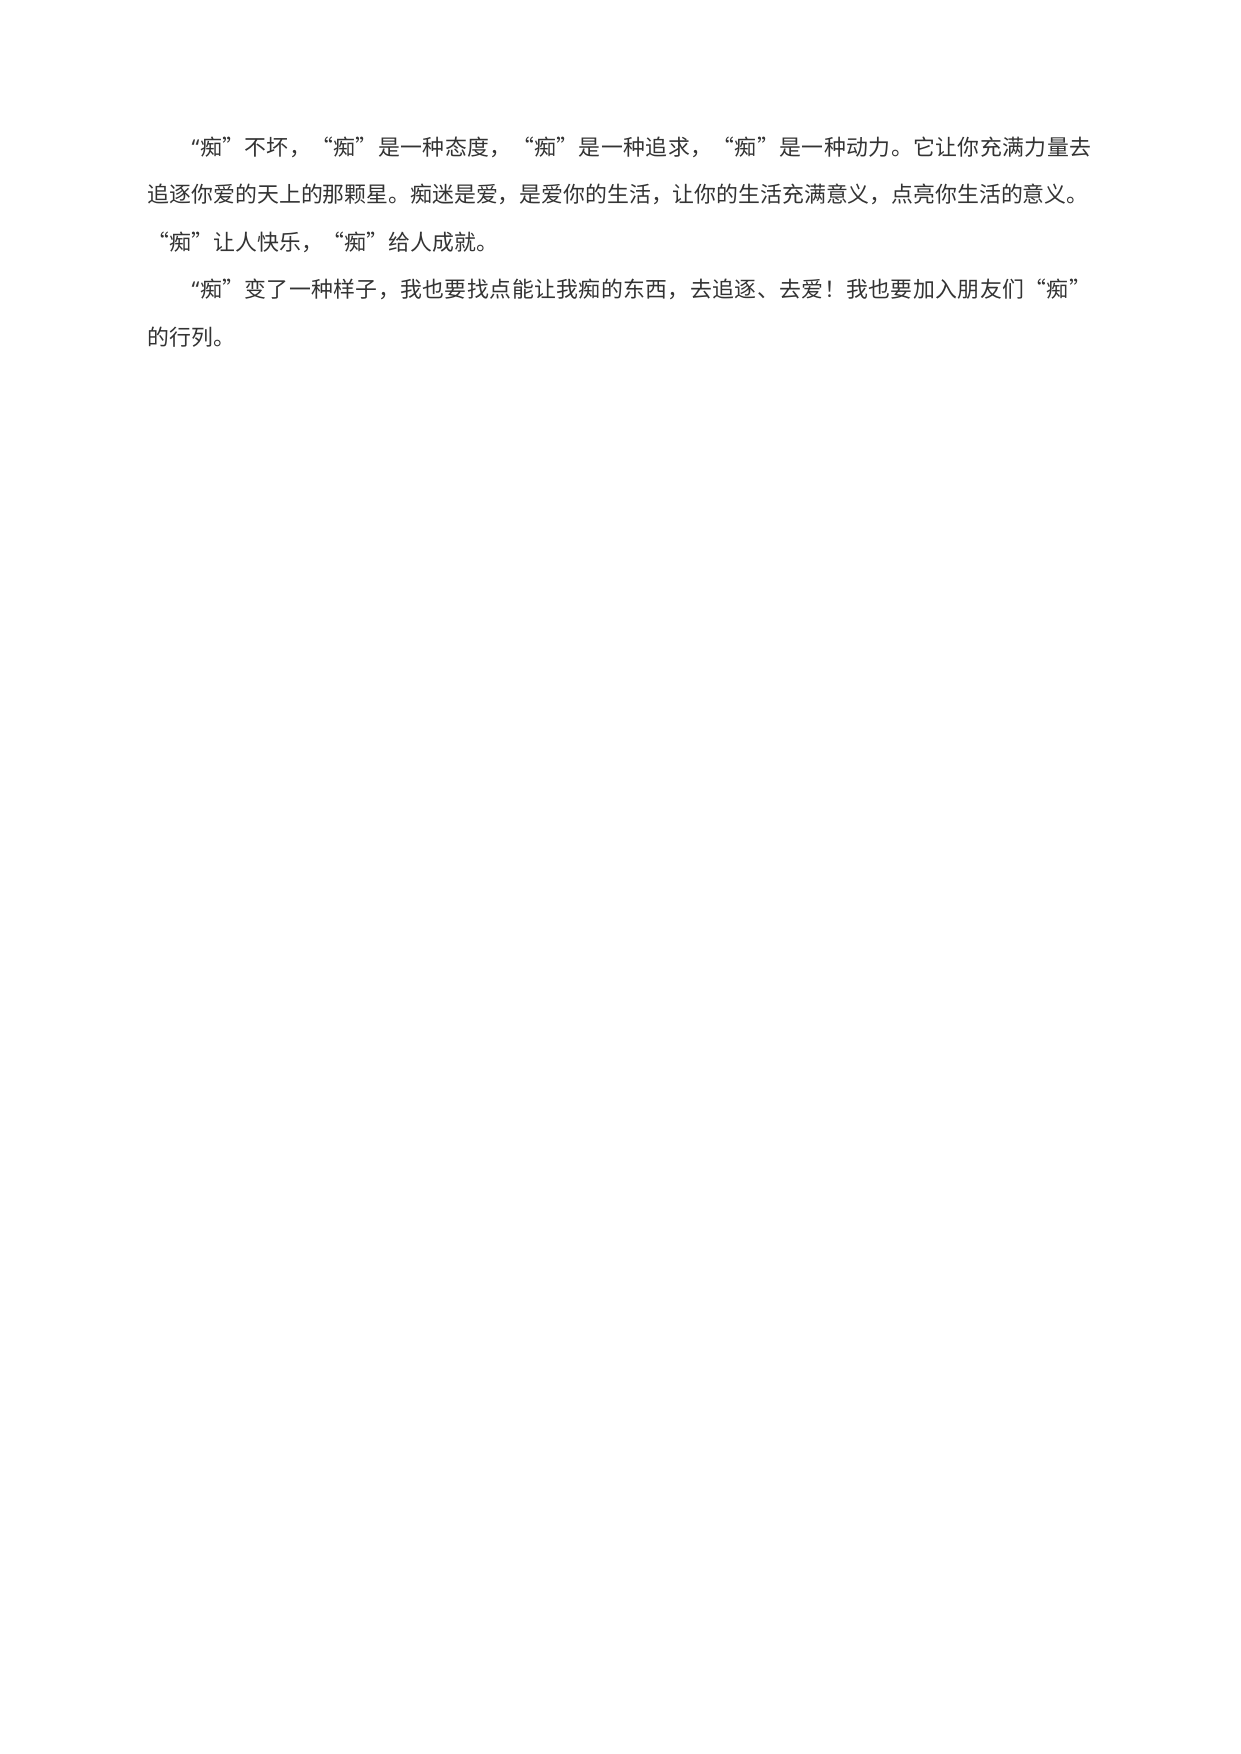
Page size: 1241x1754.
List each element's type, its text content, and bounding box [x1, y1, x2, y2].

text “痴”不坏，“痴”是一种态度，“痴”是一种追求，“痴”是一种动力。它让你充满力量去追逐你爱的天上的那颗星。痴迷是爱，是爱你的生活，让你的生活充满意义，点亮你生活的意义。“痴”让人快乐，“痴”给人成就。 [148, 129, 1092, 256]
text “痴”变了一种样子，我也要找点能让我痴的东西，去追逐、去爱！我也要加入朋友们“痴”的行列。 [148, 272, 1092, 351]
